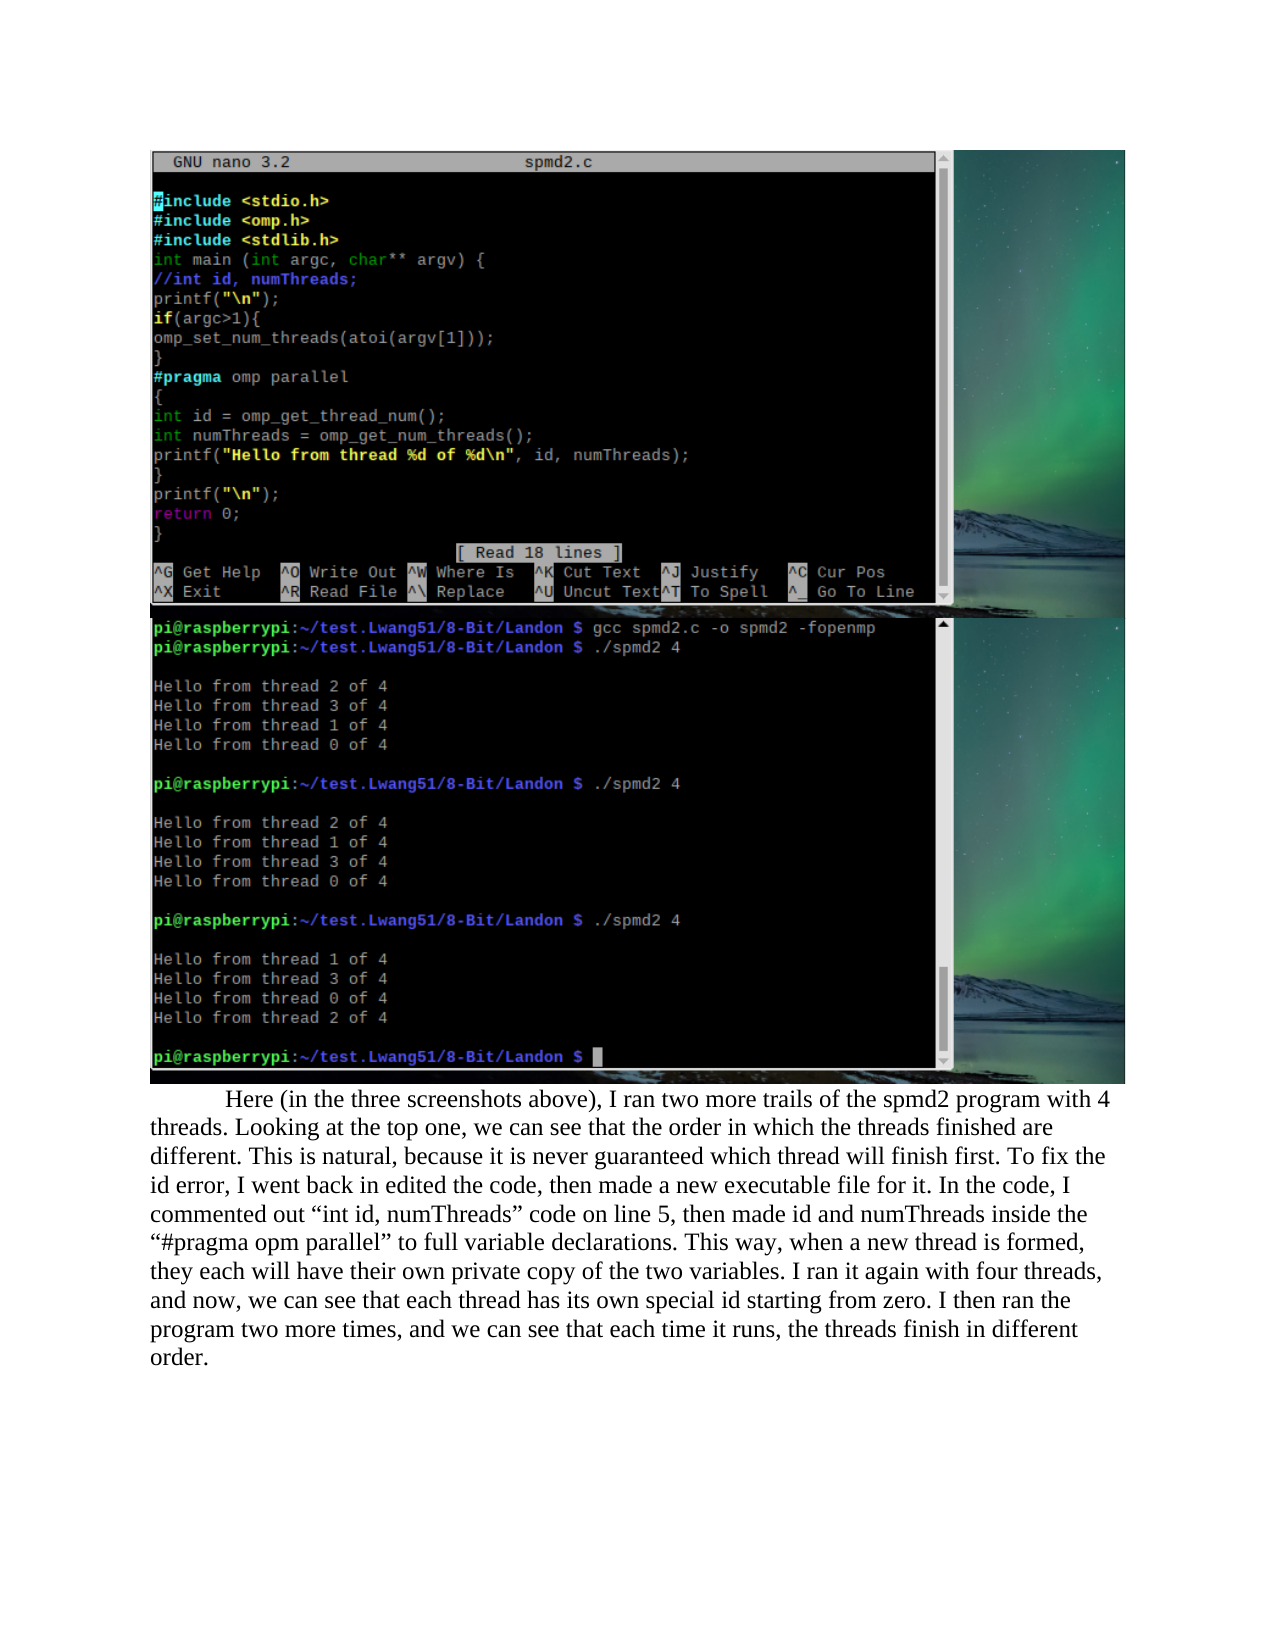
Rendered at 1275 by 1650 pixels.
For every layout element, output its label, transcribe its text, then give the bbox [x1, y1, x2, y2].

text Here (in the three screenshots above), I ran two more trails of the spmd2 program with 4 threads. Looking at the top one, we can see that the order in which the threads finished are different. This is natural, because it is never guaranteed which thread will finish first. To fix the id error, I went back in edited the code, then made a new executable file for it. In the code, I commented out “int id, numThreads” code on line 5, then made id and numThreads inside the “#pragma opm parallel” to full variable declarations. This way, when a new thread is formed, they each will have their own private copy of the two variables. I ran it again with four threads, and now, we can see that each thread has its own special id starting from zero. I then ran the program two more times, and we can see that each time it runs, the threads finish in different order. [150, 1084, 1125, 1371]
picture [150, 150, 1125, 1084]
